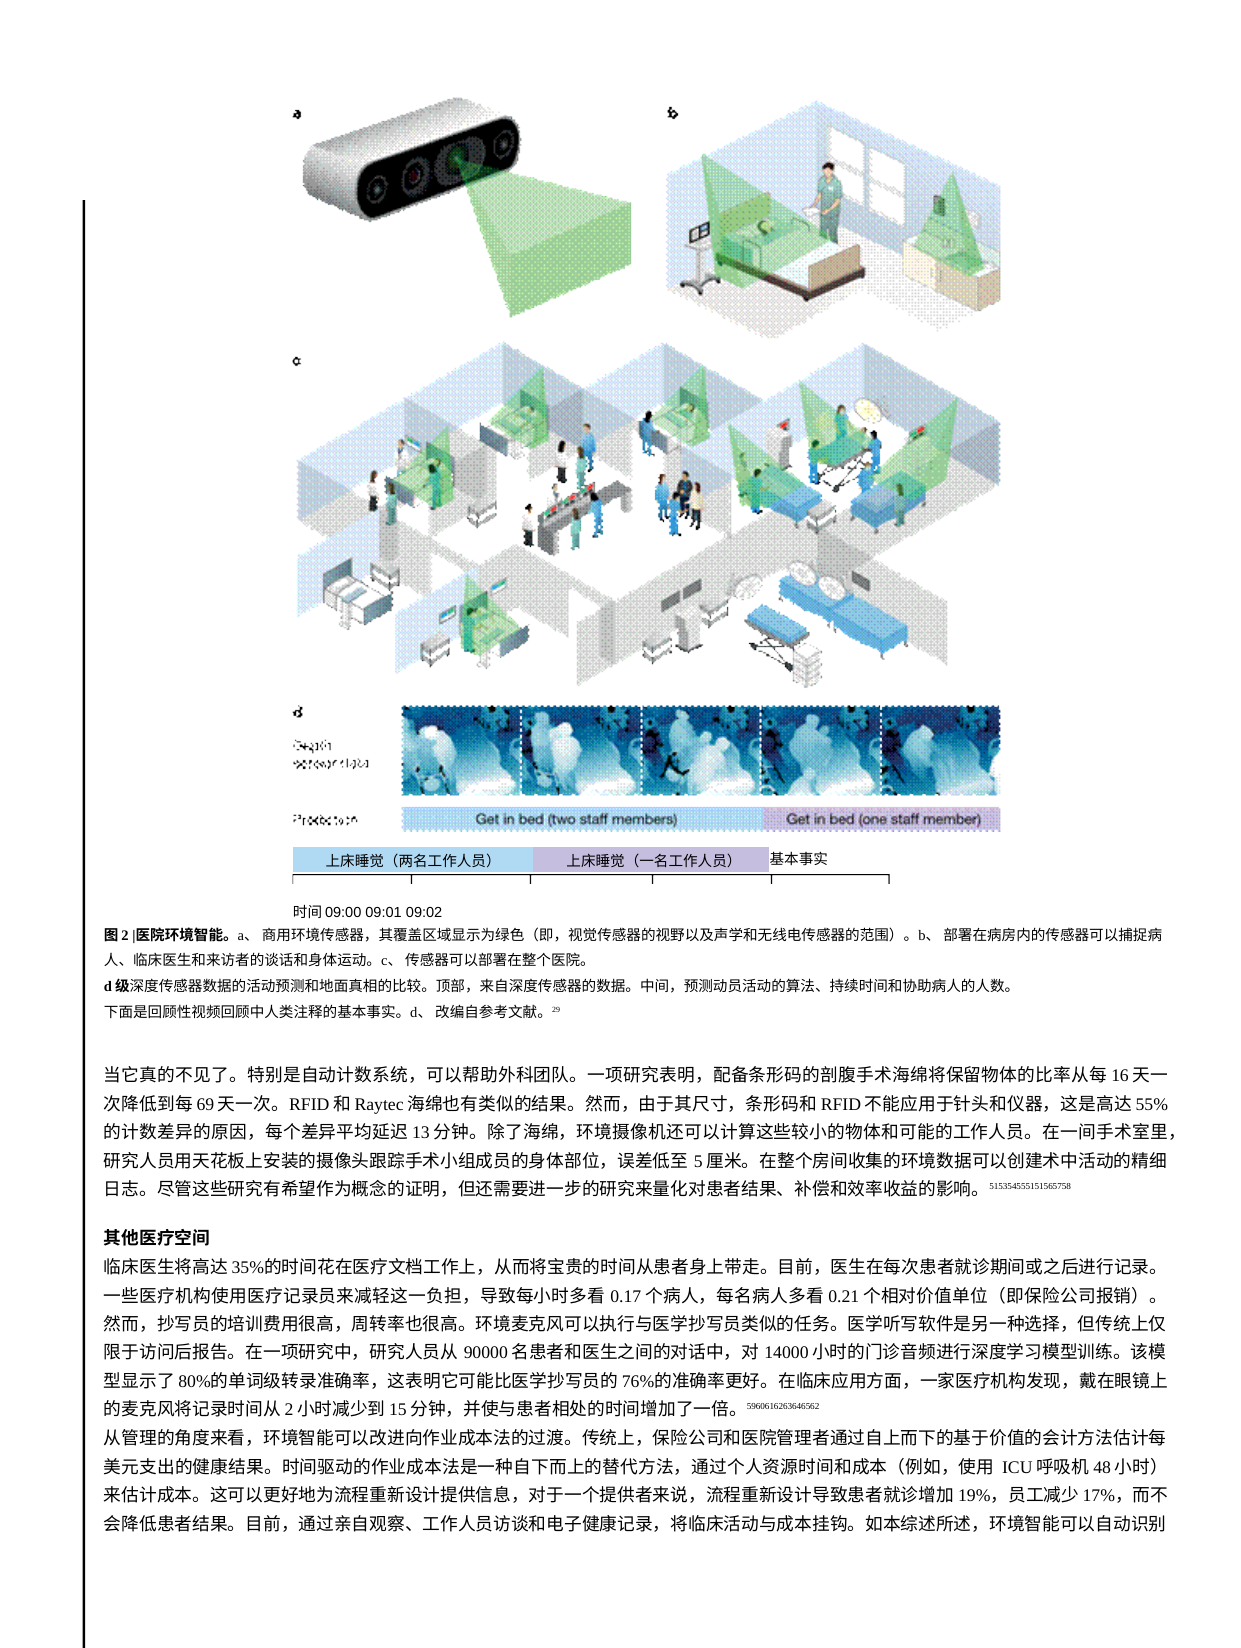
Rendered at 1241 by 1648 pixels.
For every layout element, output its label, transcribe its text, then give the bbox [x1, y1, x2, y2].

text d级深度传感器数据的活动预测和地面真相的比较。顶部，来自深度传感器的数据。中间，预测动员活动的算法、持续时间和协助病人的人数。 [86, 975, 1170, 996]
picture [292, 874, 890, 884]
text 临床医生将高达35%的时间花在医疗文档工作上，从而将宝贵的时间从患者身上带走。目前，医生在每次患者就诊期间或之后进行记录。一些医疗机构使用医疗记录员来减轻这一负担，导致每小时多看0.17个病人，每名病人多看0.21个相对价值单位（即保险公司报销）。然而，抄写员的培训费用很高，周转率也很高。环境麦克风可以执行与医学抄写员类似的任务。医学听写软件是另一种选择，但传统上仅限于访问后报告。在一项研究中，研究人员从90000名患者和医生之间的对话中，对14000小时的门诊音频进行深度学习模型训练。该模型显示了80%的单词级转录准确率，这表明它可能比医学抄写员的76%的准确率更好。在临床应用方面，一家医疗机构发现，戴在眼镜上的麦克风将记录时间从2小时减少到15分钟，并使与患者相处的时间增加了一倍。5960616263646562 [86, 1253, 1168, 1421]
picture [82, 199, 86, 1648]
picture [292, 96, 1001, 832]
text 下面是回顾性视频回顾中人类注释的基本事实。d、 改编自参考文献。29 [86, 1001, 1170, 1022]
table_header 基本事实 时间09:00 09:01 09:02 [104, 96, 1183, 923]
text 图2 |医院环境智能。a、 商用环境传感器，其覆盖区域显示为绿色（即，视觉传感器的视野以及声学和无线电传感器的范围）。b、 部署在病房内的传感器可以捕捉病人、临床医生和来访者的谈话和身体运动。c、 传感器可以部署在整个医院。 [86, 923, 1170, 970]
text 当它真的不见了。特别是自动计数系统，可以帮助外科团队。一项研究表明，配备条形码的剖腹手术海绵将保留物体的比率从每16天一次降低到每69天一次。RFID和Raytec海绵也有类似的结果。然而，由于其尺寸，条形码和RFID不能应用于针头和仪器，这是高达55%的计数差异的原因，每个差异平均延迟13分钟。除了海绵，环境摄像机还可以计算这些较小的物体和可能的工作人员。在一间手术室里，研究人员用天花板上安装的摄像头跟踪手术小组成员的身体部位，误差低至5厘米。在整个房间收集的环境数据可以创建术中活动的精细日志。尽管这些研究有希望作为概念的证明，但还需要进一步的研究来量化对患者结果、补偿和效率收益的影响。515354555151565758 [86, 1061, 1168, 1201]
subtitle 其他医疗空间 [86, 1224, 1170, 1249]
